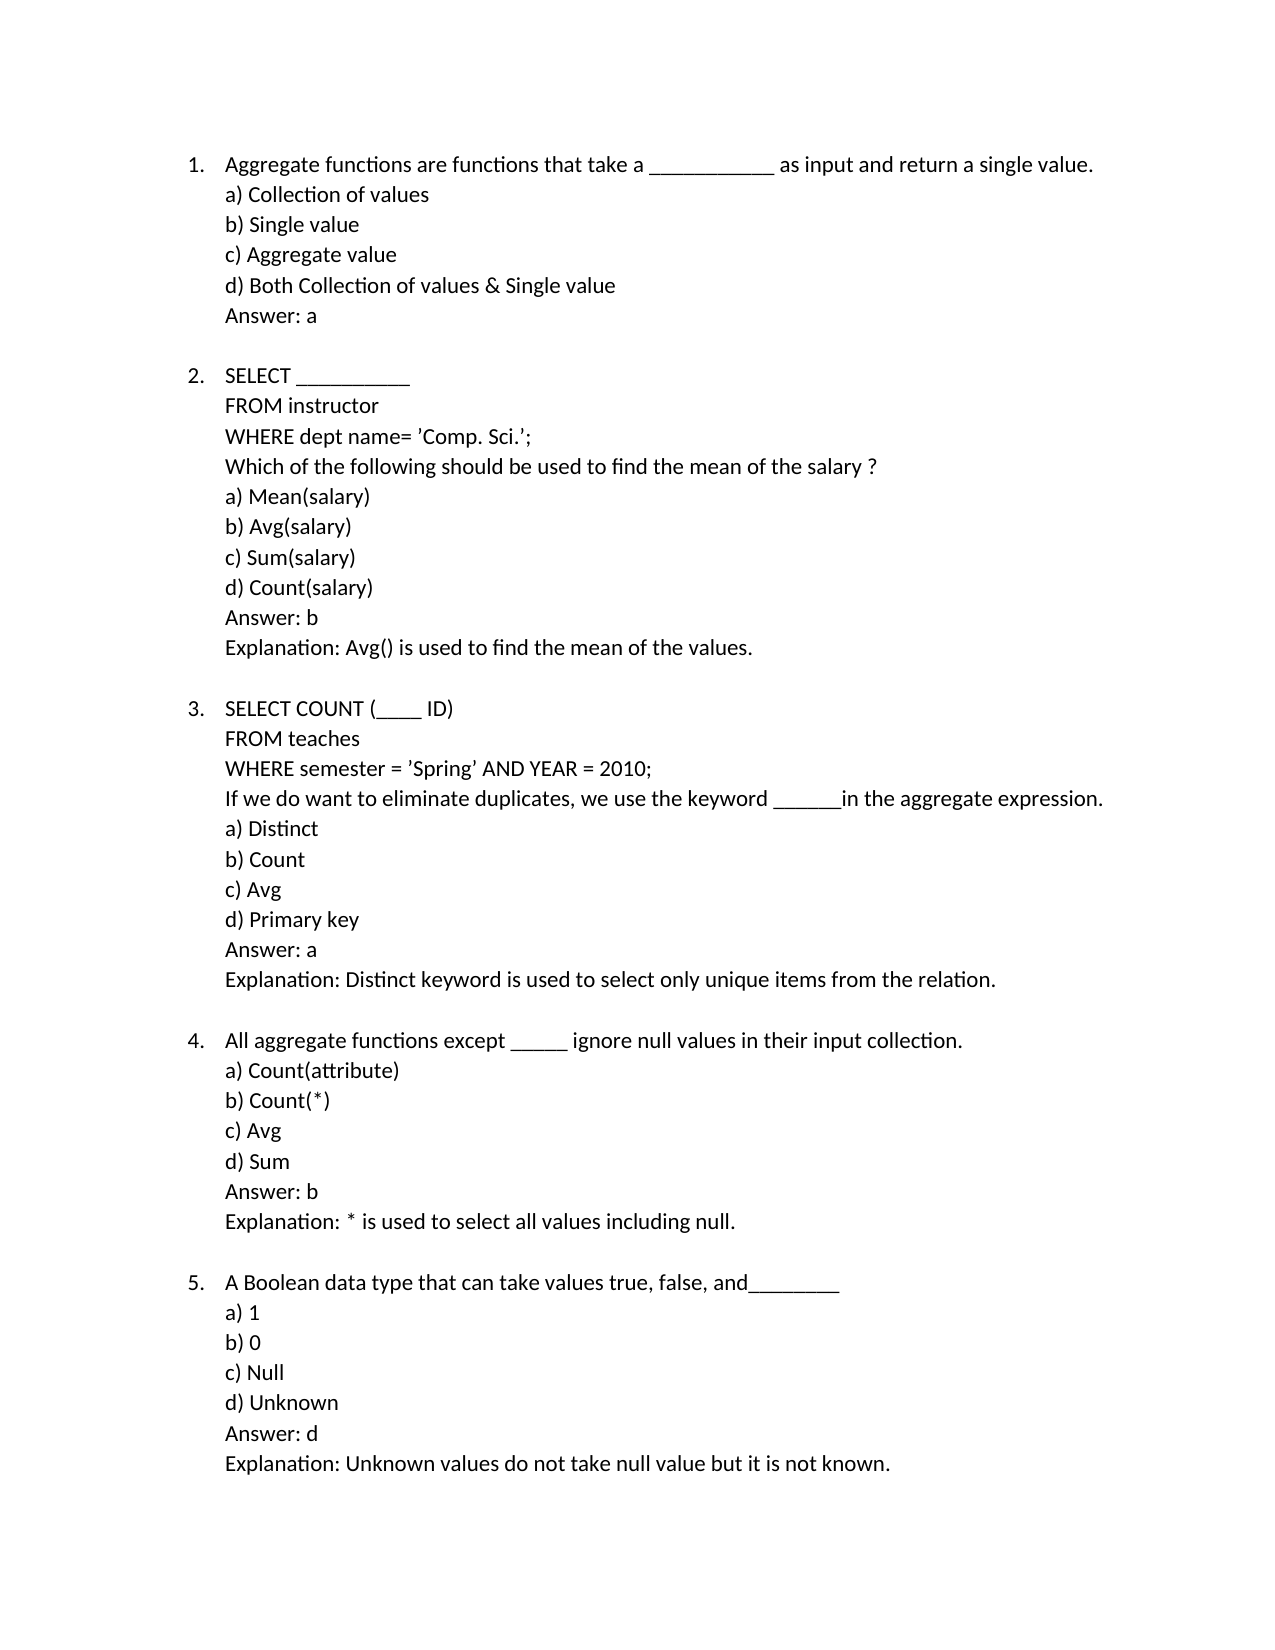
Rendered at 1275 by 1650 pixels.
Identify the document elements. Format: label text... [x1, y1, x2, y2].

list Which of the following should be used to find the mean of the salary ? a) Mean(salary) b) Avg(salary) c) Sum(salary) d) Count(salary) [225, 452, 1125, 601]
list Aggregate functions are functions that take a ___________ as input and return a single value. a) Collection of values b) Single value c) Aggregate value d) Both Collection of values & Single value [187, 150, 1125, 299]
list FROM teaches [225, 724, 1125, 752]
list Answer: d Explanation: Unknown values do not take null value but it is not known. [225, 1419, 1125, 1477]
list SELECT COUNT (____ ID) [187, 694, 1125, 722]
list WHERE dept name= ’Comp. Sci.’; [225, 422, 1125, 450]
list WHERE semester = ’Spring’ AND YEAR = 2010; [225, 754, 1125, 782]
list All aggregate functions except _____ ignore null values in their input collection. a) Count(attribute) b) Count(*) c) Avg d) Sum [187, 1026, 1125, 1175]
list If we do want to eliminate duplicates, we use the keyword ______in the aggregate expression. a) Distinct b) Count c) Avg d) Primary key [225, 784, 1125, 933]
list Answer: b Explanation: Avg() is used to find the mean of the values. [225, 603, 1125, 661]
list Answer: a [225, 301, 1125, 329]
list Answer: b Explanation: * is used to select all values including null. [225, 1177, 1125, 1235]
list FROM instructor [225, 392, 1125, 420]
list SELECT __________ [187, 361, 1125, 389]
list A Boolean data type that can take values true, false, and________ a) 1 b) 0 c) Null d) Unknown [187, 1268, 1125, 1417]
list Answer: a Explanation: Distinct keyword is used to select only unique items from the relation. [225, 935, 1125, 994]
